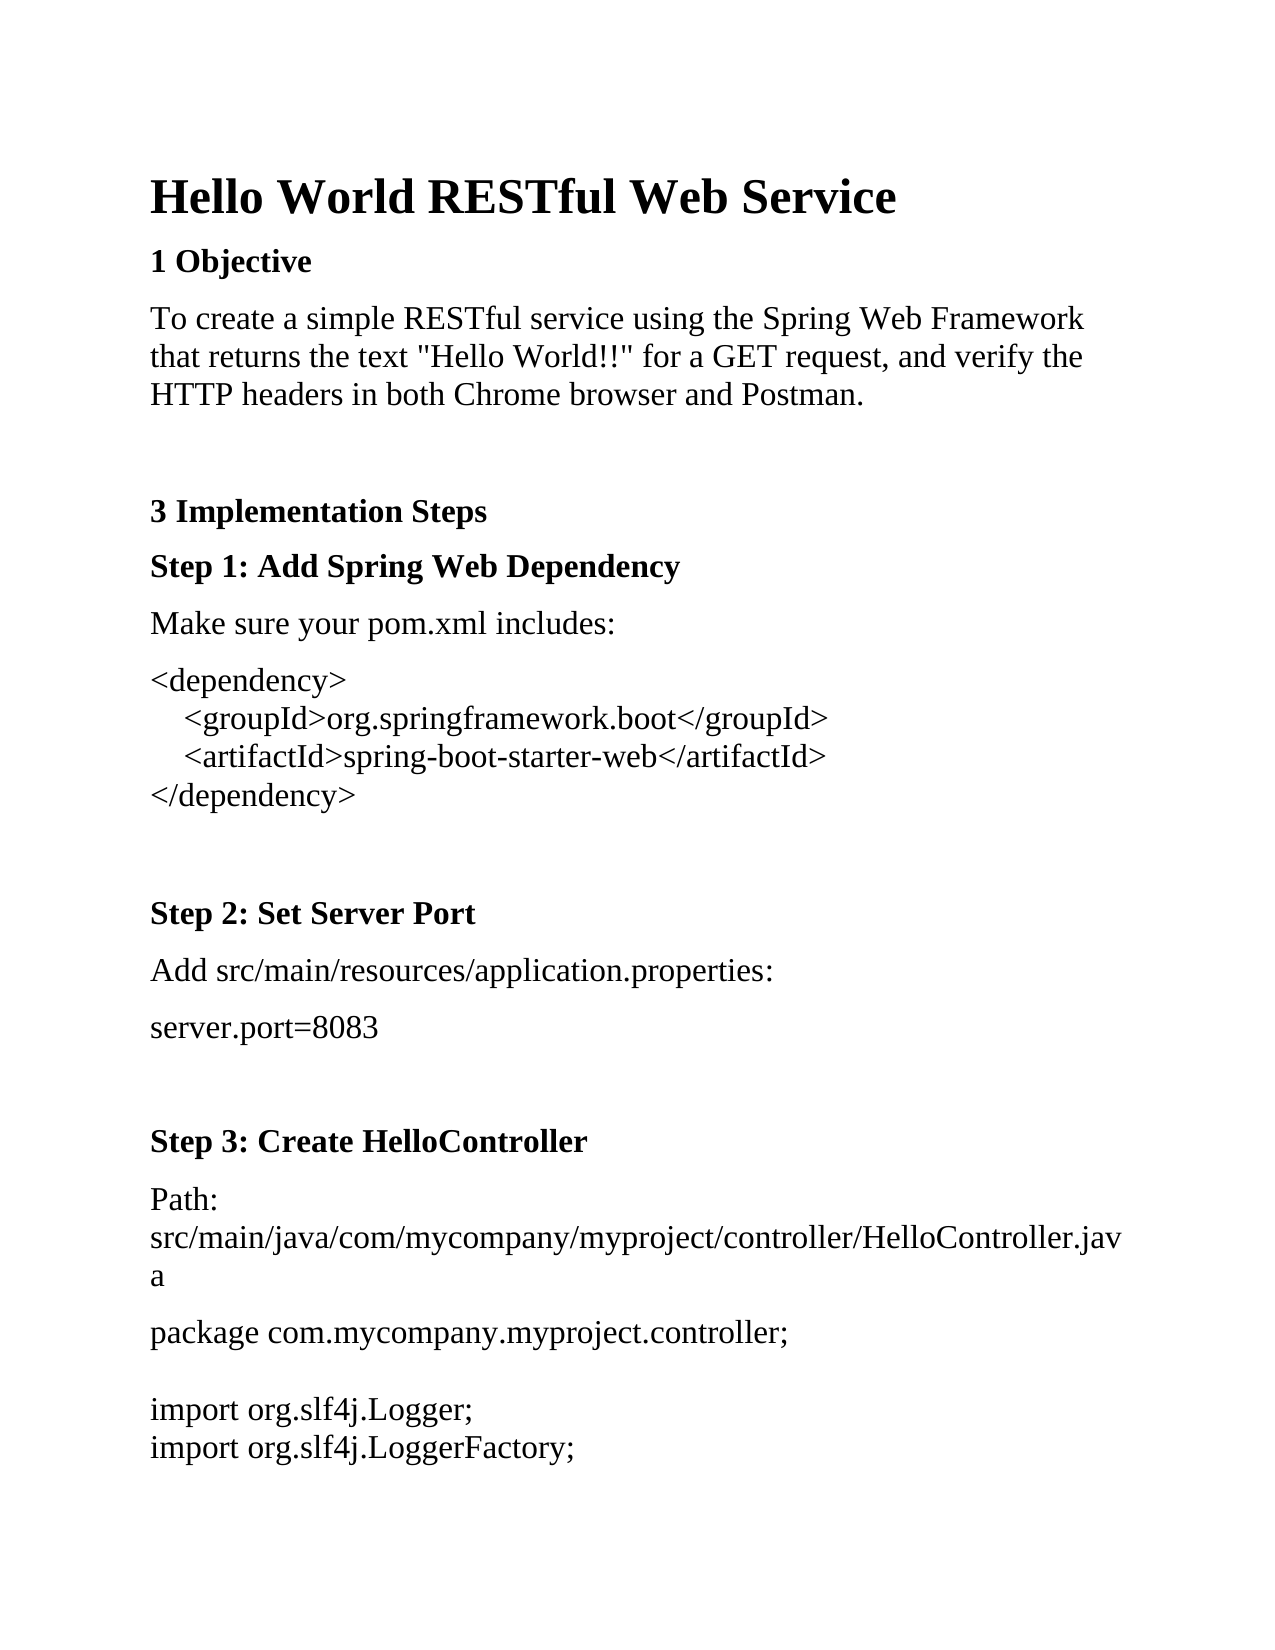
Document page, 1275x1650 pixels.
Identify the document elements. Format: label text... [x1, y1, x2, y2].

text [150, 1312, 1125, 1466]
text Path: src/main/java/com/mycompany/myproject/controller/HelloController.java [150, 1179, 1125, 1294]
text To create a simple RESTful service using the Spring Web Framework that returns the text "Hello World!!" for a GET request, and verify the HTTP headers in both Chrome browser and Postman. [150, 298, 1125, 413]
text server.port=8083 [150, 1007, 1125, 1046]
text Add src/main/resources/application.properties: [150, 950, 1125, 989]
subtitle Step 3: Create HelloController [150, 1122, 1125, 1160]
subtitle Step 2: Set Server Port [150, 893, 1125, 932]
subtitle Step 1: Add Spring Web Dependency [150, 546, 1125, 584]
subtitle 1️ Objective [150, 241, 1125, 279]
text Make sure your pom.xml includes: [150, 603, 1125, 641]
subtitle 3️ Implementation Steps [150, 491, 1125, 529]
subtitle Hello World RESTful Web Service [150, 167, 1125, 224]
text <dependency> <groupId>org.springframework.boot</groupId> <artifactId>spring-boot-starter-web</artifactId> </dependency> [150, 660, 1125, 813]
